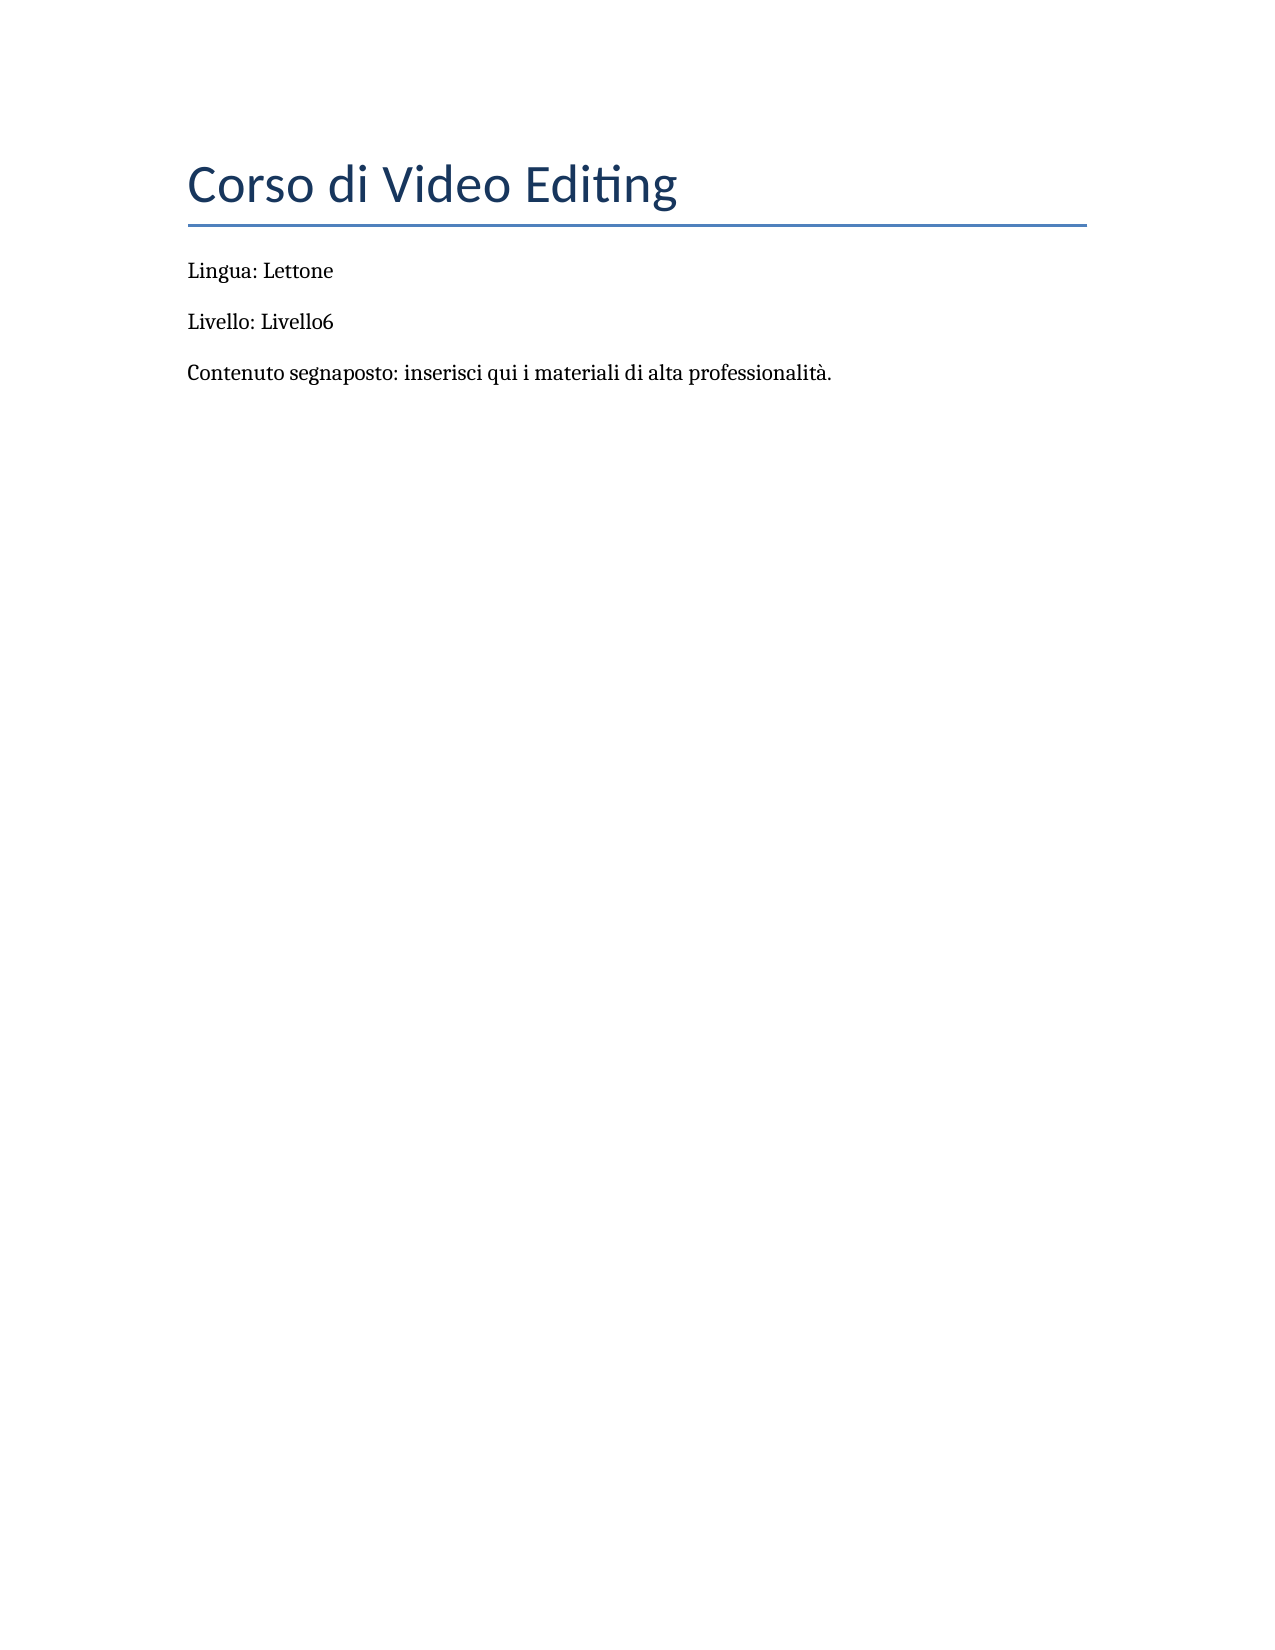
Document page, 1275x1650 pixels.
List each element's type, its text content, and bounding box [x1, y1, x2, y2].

text Livello: Livello6 [187, 309, 1087, 335]
title Corso di Video Editing [187, 150, 1087, 227]
text Contenuto segnaposto: inserisci qui i materiali di alta professionalità. [187, 360, 1087, 386]
text Lingua: Lettone [187, 258, 1087, 284]
